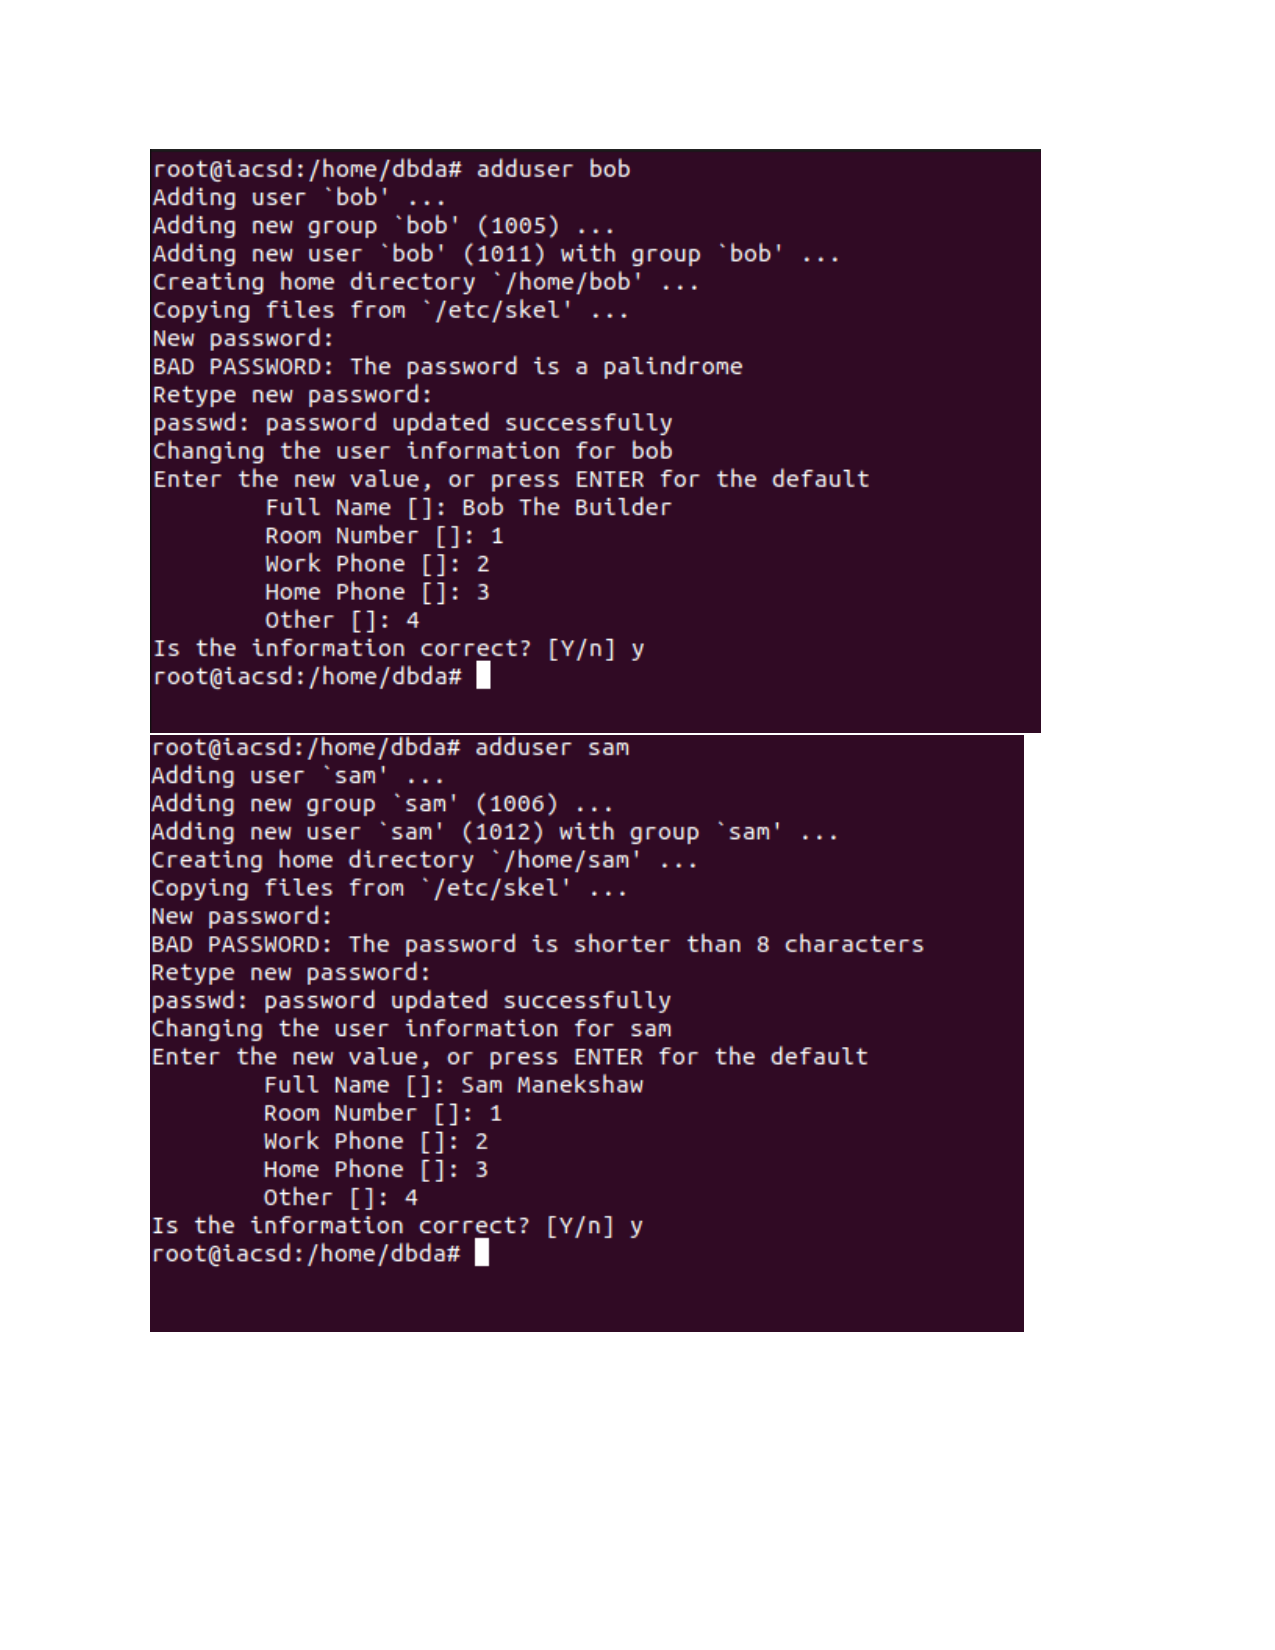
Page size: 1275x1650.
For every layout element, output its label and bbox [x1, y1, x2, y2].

picture [150, 735, 1024, 1332]
picture [150, 149, 1041, 733]
